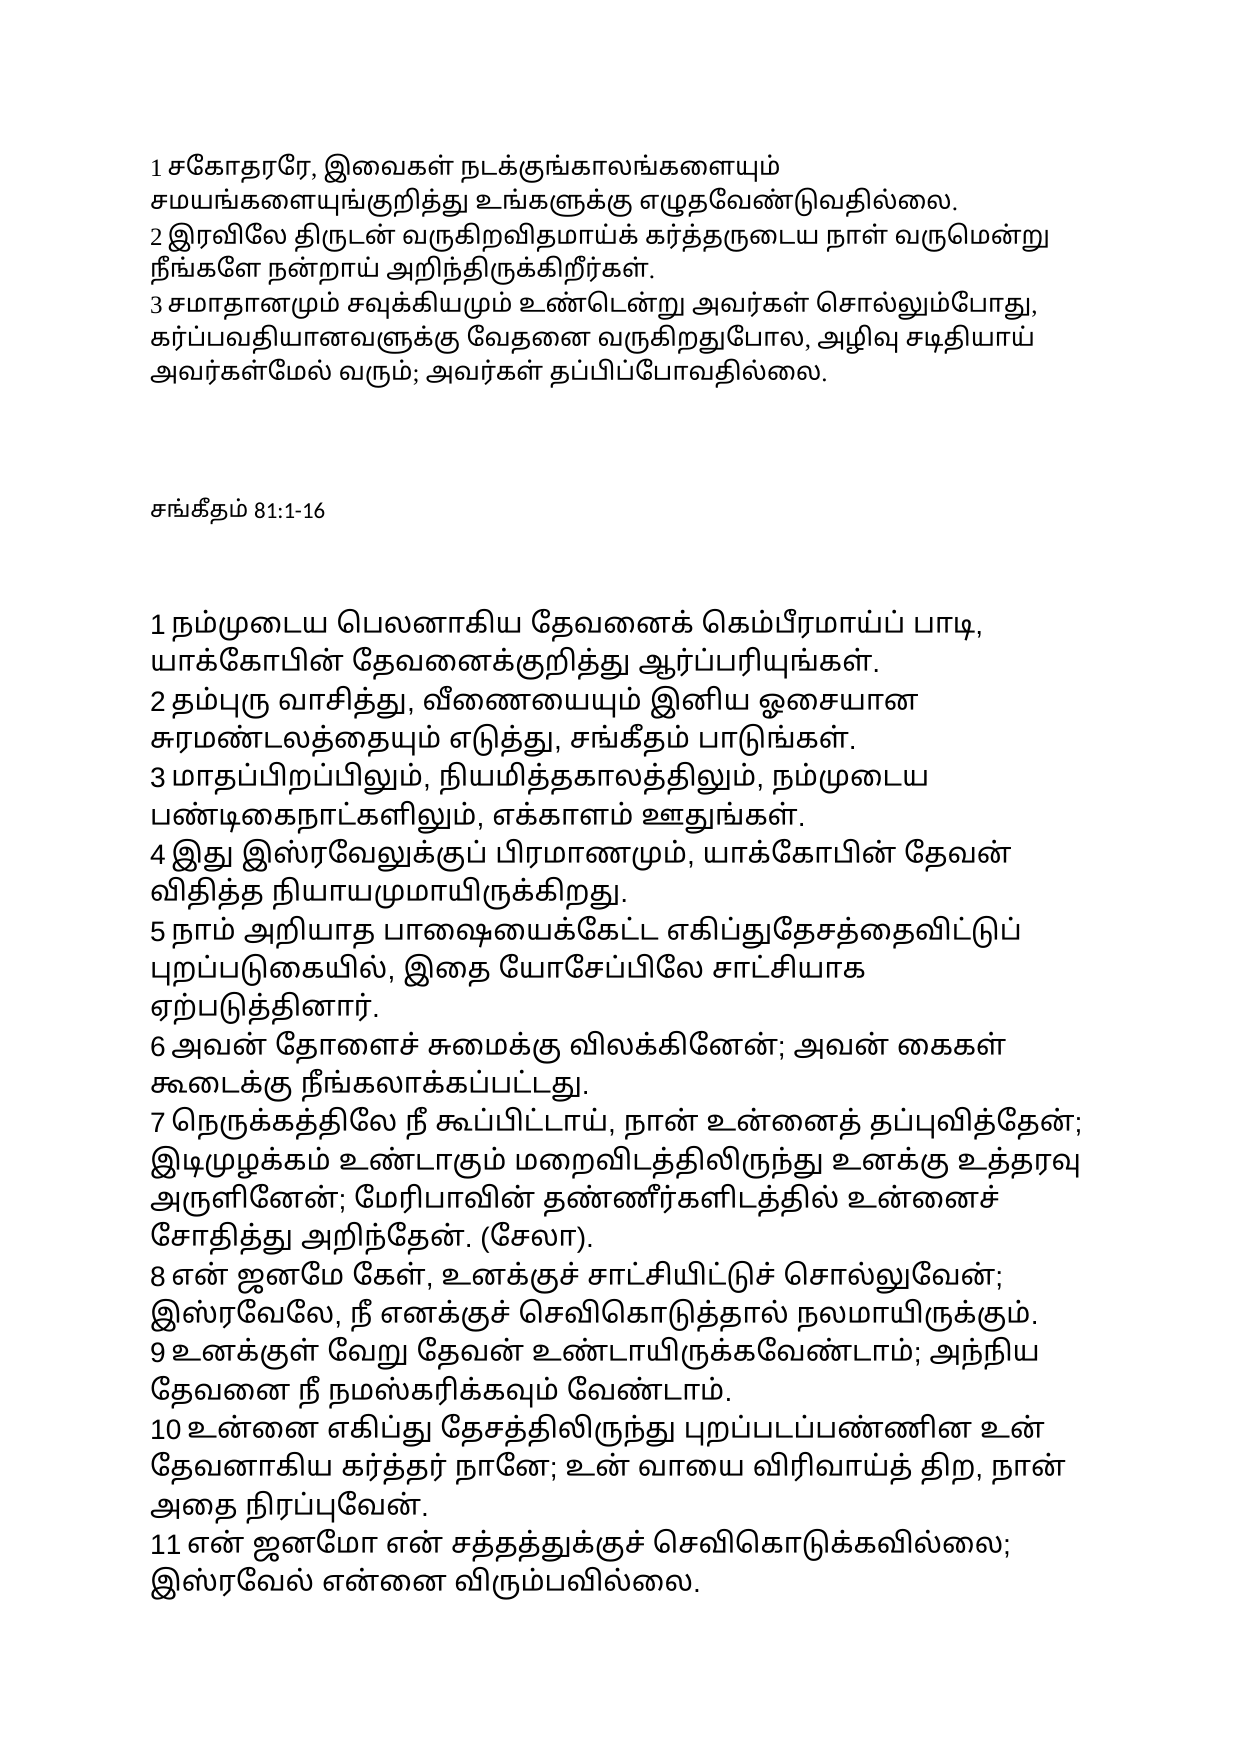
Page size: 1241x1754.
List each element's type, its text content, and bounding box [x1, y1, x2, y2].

text 10உன்னை எகிப்து தேசத்திலிருந்து புறப்படப்பண்ணின உன் தேவனாகிய கர்த்தர் நானே; உன் வாயை விரிவாய்த் திற, நான் அதை நிரப்புவேன். [150, 1409, 1090, 1524]
text 7நெருக்கத்திலே நீ கூப்பிட்டாய், நான் உன்னைத் தப்புவித்தேன்; இடிமுழக்கம் உண்டாகும் மறைவிடத்திலிருந்து உனக்கு உத்தரவு அருளினேன்; மேரிபாவின் தண்ணீர்களிடத்தில் உன்னைச் சோதித்து அறிந்தேன். (சேலா). [150, 1103, 1090, 1256]
text 1நம்முடைய பெலனாகிய தேவனைக் கெம்பீரமாய்ப் பாடி, யாக்கோபின் தேவனைக்குறித்து ஆர்ப்பரியுங்கள். [150, 604, 1090, 681]
text 2தம்புரு வாசித்து, வீணையையும் இனிய ஓசையான சுரமண்டலத்தையும் எடுத்து, சங்கீதம் பாடுங்கள். [150, 681, 1090, 758]
text 11என் ஜனமோ என் சத்தத்துக்குச் செவிகொடுக்கவில்லை; இஸ்ரவேல் என்னை விரும்பவில்லை. [150, 1524, 1090, 1601]
text 3சமாதானமும் சவுக்கியமும் உண்டென்று அவர்கள் சொல்லும்போது, கர்ப்பவதியானவளுக்கு வேதனை வருகிறதுபோல, அழிவு சடிதியாய் அவர்கள்மேல் வரும்; அவர்கள் தப்பிப்போவதில்லை. [150, 286, 1090, 388]
text 2இரவிலே திருடன் வருகிறவிதமாய்க் கர்த்தருடைய நாள் வருமென்று நீங்களே நன்றாய் அறிந்திருக்கிறீர்கள். [150, 218, 1090, 286]
text 3மாதப்பிறப்பிலும், நியமித்தகாலத்திலும், நம்முடைய பண்டிகைநாட்களிலும், எக்காளம் ஊதுங்கள். [150, 758, 1090, 834]
text 9உனக்குள் வேறு தேவன் உண்டாயிருக்கவேண்டாம்; அந்நிய தேவனை நீ நமஸ்கரிக்கவும் வேண்டாம். [150, 1333, 1090, 1409]
text 6அவன் தோளைச் சுமைக்கு விலக்கினேன்; அவன் கைகள் கூடைக்கு நீங்கலாக்கப்பட்டது. [150, 1026, 1090, 1103]
text 8என் ஜனமே கேள், உனக்குச் சாட்சியிட்டுச் சொல்லுவேன்; இஸ்ரவேலே, நீ எனக்குச் செவிகொடுத்தால் நலமாயிருக்கும். [150, 1256, 1090, 1333]
text 4இது இஸ்ரவேலுக்குப் பிரமாணமும், யாக்கோபின் தேவன் விதித்த நியாயமுமாயிருக்கிறது. [150, 834, 1090, 911]
text 5நாம் அறியாத பாஷையைக்கேட்ட எகிப்துதேசத்தைவிட்டுப் புறப்படுகையில், இதை யோசேப்பிலே சாட்சியாக ஏற்படுத்தினார். [150, 911, 1090, 1026]
text 1சகோதரரே, இவைகள் நடக்குங்காலங்களையும் சமயங்களையுங்குறித்து உங்களுக்கு எழுதவேண்டுவதில்லை. [150, 150, 1090, 218]
text சங்கீதம் 81:1-16 [150, 494, 1090, 526]
